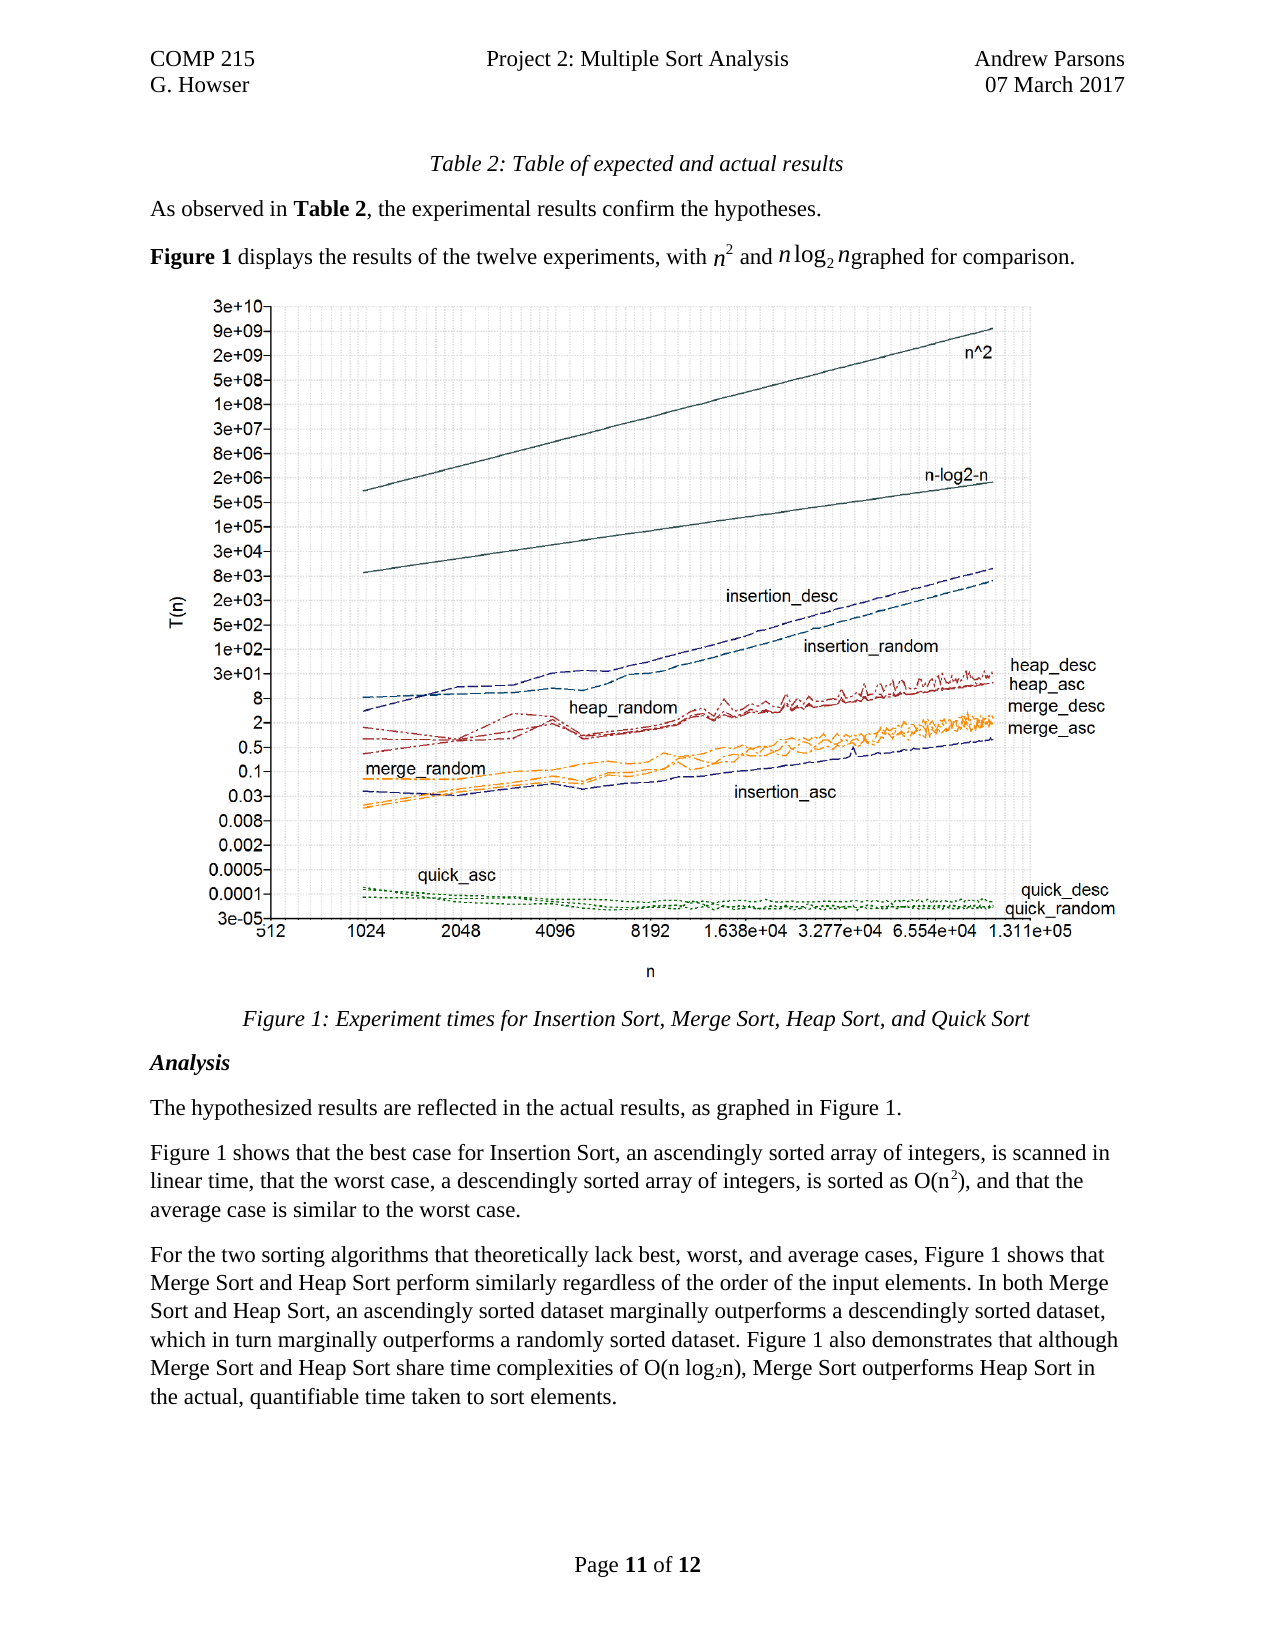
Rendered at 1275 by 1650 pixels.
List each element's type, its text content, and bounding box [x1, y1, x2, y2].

text Figure 1 displays the results of the twelve experiments, with and graphed for comparison. [150, 240, 1125, 272]
text As observed in Table 2, the experimental results confirm the hypotheses. [150, 195, 1125, 221]
text Figure 1: Experiment times for Insertion Sort, Merge Sort, Heap Sort, and Quick Sort [150, 1006, 1125, 1032]
text Figure 1 shows that the best case for Insertion Sort, an ascendingly sorted array of integers, is scanned in linear time, that the worst case, a descendingly sorted array of integers, is sorted as O(n2), and that the average case is similar to the worst case. [150, 1139, 1125, 1222]
text The hypothesized results are reflected in the actual results, as graphed in Figure 1. [150, 1094, 1125, 1120]
picture [153, 290, 1122, 987]
text Table 2: Table of expected and actual results [150, 150, 1125, 176]
text For the two sorting algorithms that theoretically lack best, worst, and average cases, Figure 1 shows that Merge Sort and Heap Sort perform similarly regardless of the order of the input elements. In both Merge Sort and Heap Sort, an ascendingly sorted dataset marginally outperforms a descendingly sorted dataset, which in turn marginally outperforms a randomly sorted dataset. Figure 1 also demonstrates that although Merge Sort and Heap Sort share time complexities of O(n log2n), Merge Sort outperforms Heap Sort in the actual, quantifiable time taken to sort elements. [150, 1241, 1125, 1409]
text Analysis [150, 1048, 1125, 1075]
